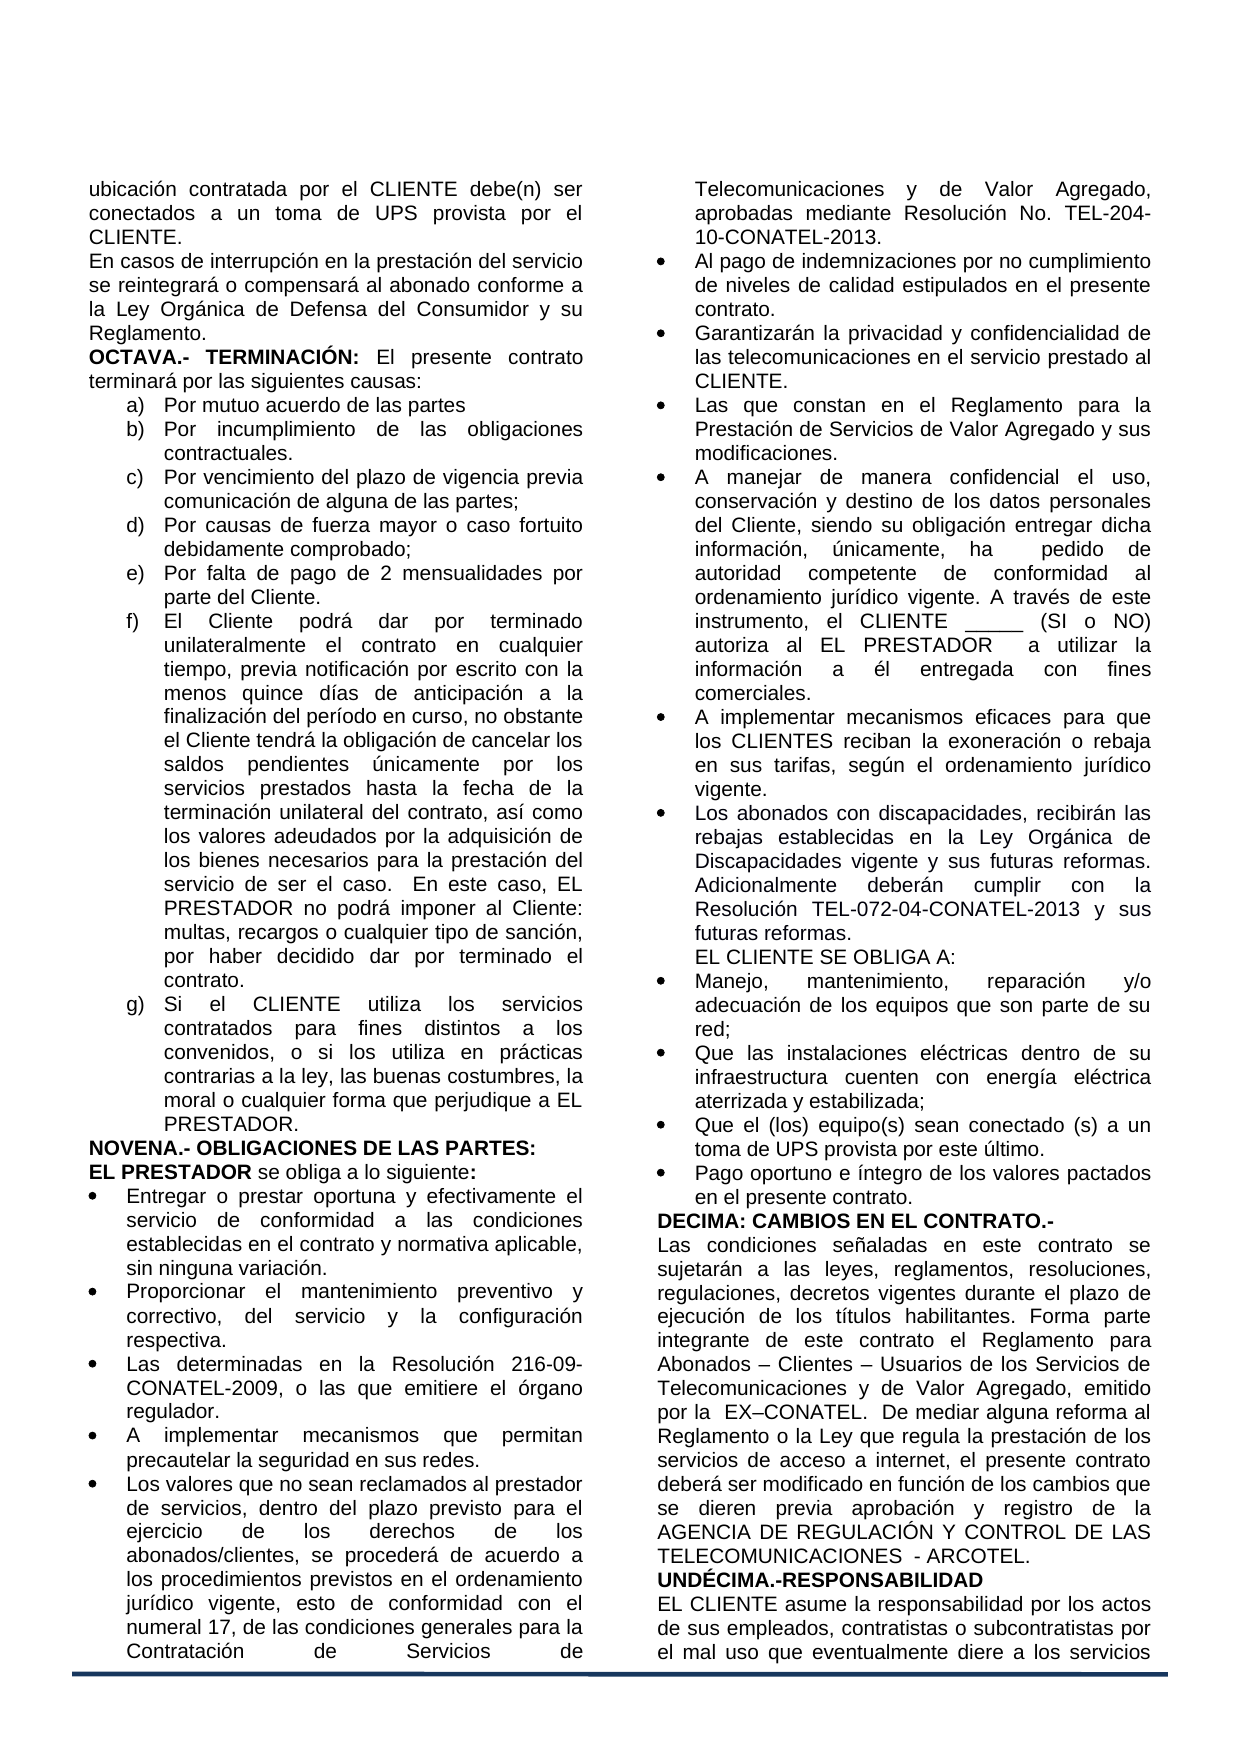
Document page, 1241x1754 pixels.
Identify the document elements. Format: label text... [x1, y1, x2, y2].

list Al pago de indemnizaciones por no cumplimiento de niveles de calidad estipulados en el presente contrato. [657, 249, 1152, 321]
text En casos de interrupción en la prestación del servicio se reintegrará o compensará al abonado conforme a la Ley Orgánica de Defensa del Consumidor y su Reglamento. [89, 249, 583, 345]
list Que el (los) equipo(s) sean conectado (s) a un toma de UPS provista por este último. [657, 1112, 1152, 1160]
list Por incumplimiento de las obligaciones contractuales. [126, 417, 583, 465]
list A implementar mecanismos eficaces para que los CLIENTES reciban la exoneración o rebaja en sus tarifas, según el ordenamiento jurídico vigente. [657, 705, 1152, 801]
list Por causas de fuerza mayor o caso fortuito debidamente comprobado; [126, 513, 583, 561]
text DECIMA: CAMBIOS EN EL CONTRATO.- [657, 1208, 1152, 1232]
list A implementar mecanismos que permitan precautelar la seguridad en sus redes. [89, 1423, 583, 1471]
list El Cliente podrá dar por terminado unilateralmente el contrato en cualquier tiempo, previa notificación por escrito con la menos quince días de anticipación a la finalización del período en curso, no obstante el Cliente tendrá la obligación de cancelar los saldos pendientes únicamente por los servicios prestados hasta la fecha de la terminación unilateral del contrato, así como los valores adeudados por la adquisición de los bienes necesarios para la prestación del servicio de ser el caso. En este caso, EL PRESTADOR no podrá imponer al Cliente: multas, recargos o cualquier tipo de sanción, por haber decidido dar por terminado el contrato. [126, 608, 583, 992]
list Los valores que no sean reclamados al prestador de servicios, dentro del plazo previsto para el ejercicio de los derechos de los abonados/clientes, se procederá de acuerdo a los procedimientos previstos en el ordenamiento jurídico vigente, esto de conformidad con el numeral 17, de las condiciones generales para la Contratación de Servicios de Telecomunicaciones y de Valor Agregado, aprobadas mediante Resolución No. TEL-204-10-CONATEL-2013. [89, 1471, 583, 1663]
list Por falta de pago de 2 mensualidades por parte del Cliente. [126, 561, 583, 608]
list Garantizarán la privacidad y confidencialidad de las telecomunicaciones en el servicio prestado al CLIENTE. [657, 321, 1152, 393]
list Las que constan en el Reglamento para la Prestación de Servicios de Valor Agregado y sus modificaciones. [657, 393, 1152, 465]
list Por vencimiento del plazo de vigencia previa comunicación de alguna de las partes; [126, 465, 583, 513]
list Los abonados con discapacidades, recibirán las rebajas establecidas en la Ley Orgánica de Discapacidades vigente y sus futuras reformas. Adicionalmente deberán cumplir con la Resolución TEL-072-04-CONATEL-2013 y sus futuras reformas. [657, 801, 1152, 944]
list Manejo, mantenimiento, reparación y/o adecuación de los equipos que son parte de su red; [657, 968, 1152, 1040]
list Las determinadas en la Resolución 216-09-CONATEL-2009, o las que emitiere el órgano regulador. [89, 1351, 583, 1423]
list EL PRESTADOR se obliga a lo siguiente: [89, 1159, 583, 1183]
list Por mutuo acuerdo de las partes [126, 393, 583, 417]
list Proporcionar el mantenimiento preventivo y correctivo, del servicio y la configuración respectiva. [89, 1279, 583, 1351]
list Los valores que no sean reclamados al prestador de servicios, dentro del plazo previsto para el ejercicio de los derechos de los abonados/clientes, se procederá de acuerdo a los procedimientos previstos en el ordenamiento jurídico vigente, esto de conformidad con el numeral 17, de las condiciones generales para la Contratación de Servicios de Telecomunicaciones y de Valor Agregado, aprobadas mediante Resolución No. TEL-204-10-CONATEL-2013. [657, 177, 1152, 249]
list Entregar o prestar oportuna y efectivamente el servicio de conformidad a las condiciones establecidas en el contrato y normativa aplicable, sin ninguna variación. [89, 1183, 583, 1279]
text EL CLIENTE SE OBLIGA A: [694, 944, 1152, 968]
text UNDÉCIMA.-RESPONSABILIDAD [657, 1568, 1152, 1592]
text Las condiciones señaladas en este contrato se sujetarán a las leyes, reglamentos, resoluciones, regulaciones, decretos vigentes durante el plazo de ejecución de los títulos habilitantes. Forma parte integrante de este contrato el Reglamento para Abonados – Clientes – Usuarios de los Servicios de Telecomunicaciones y de Valor Agregado, emitido por la EX–CONATEL. De mediar alguna reforma al Reglamento o la Ley que regula la prestación de los servicios de acceso a internet, el presente contrato deberá ser modificado en función de los cambios que se dieren previa aprobación y registro de la AGENCIA DE REGULACIÓN Y CONTROL DE LAS TELECOMUNICACIONES - ARCOTEL. [657, 1232, 1152, 1568]
list NOVENA.- OBLIGACIONES DE LAS PARTES: [89, 1136, 583, 1159]
list Pago oportuno e íntegro de los valores pactados en el presente contrato. [657, 1160, 1152, 1208]
list Si el CLIENTE utiliza los servicios contratados para fines distintos a los convenidos, o si los utiliza en prácticas contrarias a la ley, las buenas costumbres, la moral o cualquier forma que perjudique a EL PRESTADOR. [126, 992, 583, 1136]
list A manejar de manera confidencial el uso, conservación y destino de los datos personales del Cliente, siendo su obligación entregar dicha información, únicamente, ha pedido de autoridad competente de conformidad al ordenamiento jurídico vigente. A través de este instrumento, el CLIENTE _____ (SI o NO) autoriza al EL PRESTADOR a utilizar la información a él entregada con fines comerciales. [657, 465, 1152, 705]
text OCTAVA.- TERMINACIÓN: El presente contrato terminará por las siguientes causas: [89, 345, 583, 393]
list Que las instalaciones eléctricas dentro de su infraestructura cuenten con energía eléctrica aterrizada y estabilizada; [657, 1040, 1152, 1112]
